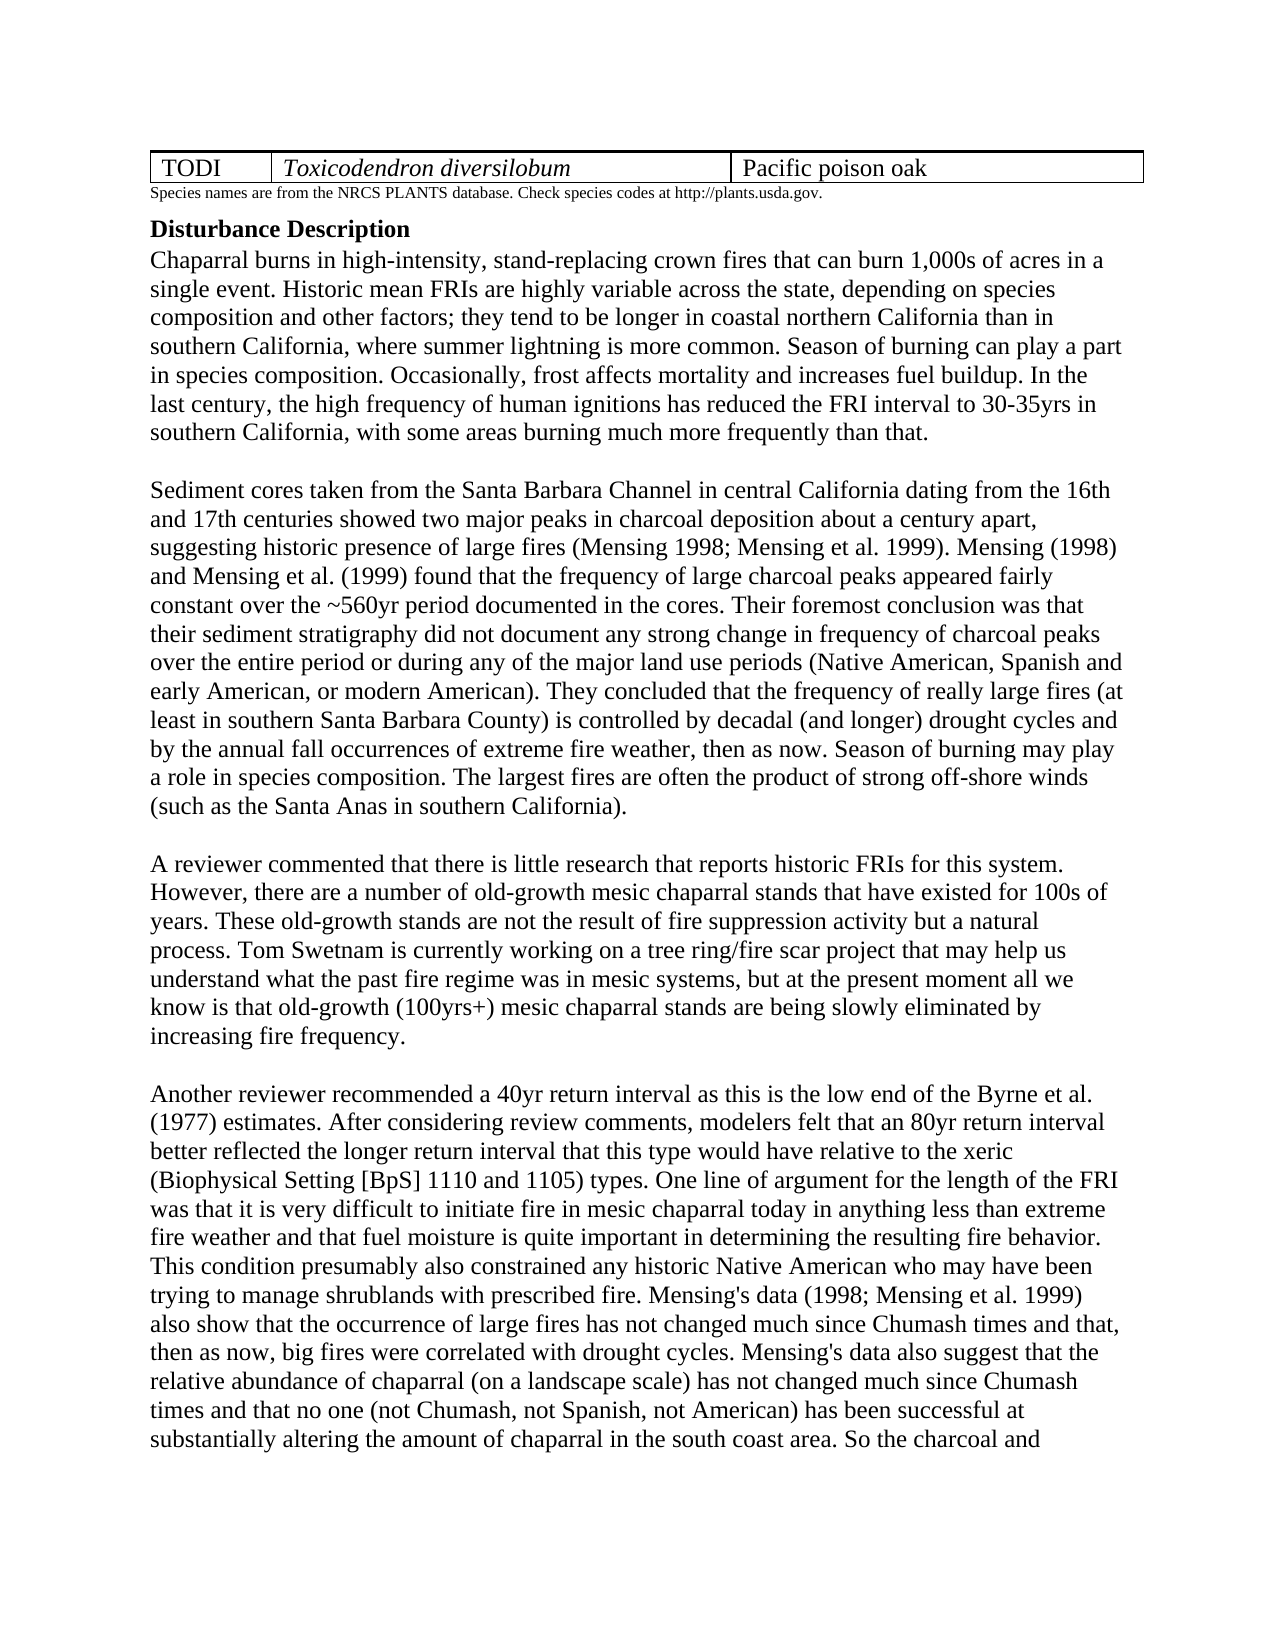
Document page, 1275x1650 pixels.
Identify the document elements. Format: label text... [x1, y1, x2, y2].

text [150, 1079, 1125, 1452]
table_cell Pacific poison oak [732, 153, 1143, 182]
text A reviewer commented that there is little research that reports historic FRIs for this system. However, there are a number of old-growth mesic chaparral stands that have existed for 100s of years. These old-growth stands are not the result of fire suppression activity but a natural process. Tom Swetnam is currently working on a tree ring/fire scar project that may help us understand what the past fire regime was in mesic systems, but at the present moment all we know is that old-growth (100yrs+) mesic chaparral stands are being slowly eliminated by increasing fire frequency. [150, 849, 1125, 1050]
text Disturbance Description [150, 214, 1125, 243]
table_cell TODI [151, 153, 271, 182]
text Species names are from the NRCS PLANTS database. Check species codes at http://plants.usda.gov. [150, 183, 1125, 202]
table_cell Toxicodendron diversilobum [272, 153, 730, 182]
text Chaparral burns in high-intensity, stand-replacing crown fires that can burn 1,000s of acres in a single event. Historic mean FRIs are highly variable across the state, depending on species composition and other factors; they tend to be longer in coastal northern California than in southern California, where summer lightning is more common. Season of burning can play a part in species composition. Occasionally, frost affects mortality and increases fuel buildup. In the last century, the high frequency of human ignitions has reduced the FRI interval to 30-35yrs in southern California, with some areas burning much more frequently than that. [150, 245, 1125, 446]
text Sediment cores taken from the Santa Barbara Channel in central California dating from the 16th and 17th centuries showed two major peaks in charcoal deposition about a century apart, suggesting historic presence of large fires (Mensing 1998; Mensing et al. 1999). Mensing (1998) and Mensing et al. (1999) found that the frequency of large charcoal peaks appeared fairly constant over the ~560yr period documented in the cores. Their foremost conclusion was that their sediment stratigraphy did not document any strong change in frequency of charcoal peaks over the entire period or during any of the major land use periods (Native American, Spanish and early American, or modern American). They concluded that the frequency of really large fires (at least in southern Santa Barbara County) is controlled by decadal (and longer) drought cycles and by the annual fall occurrences of extreme fire weather, then as now. Season of burning may play a role in species composition. The largest fires are often the product of strong off-shore winds (such as the Santa Anas in southern California). [150, 475, 1125, 820]
